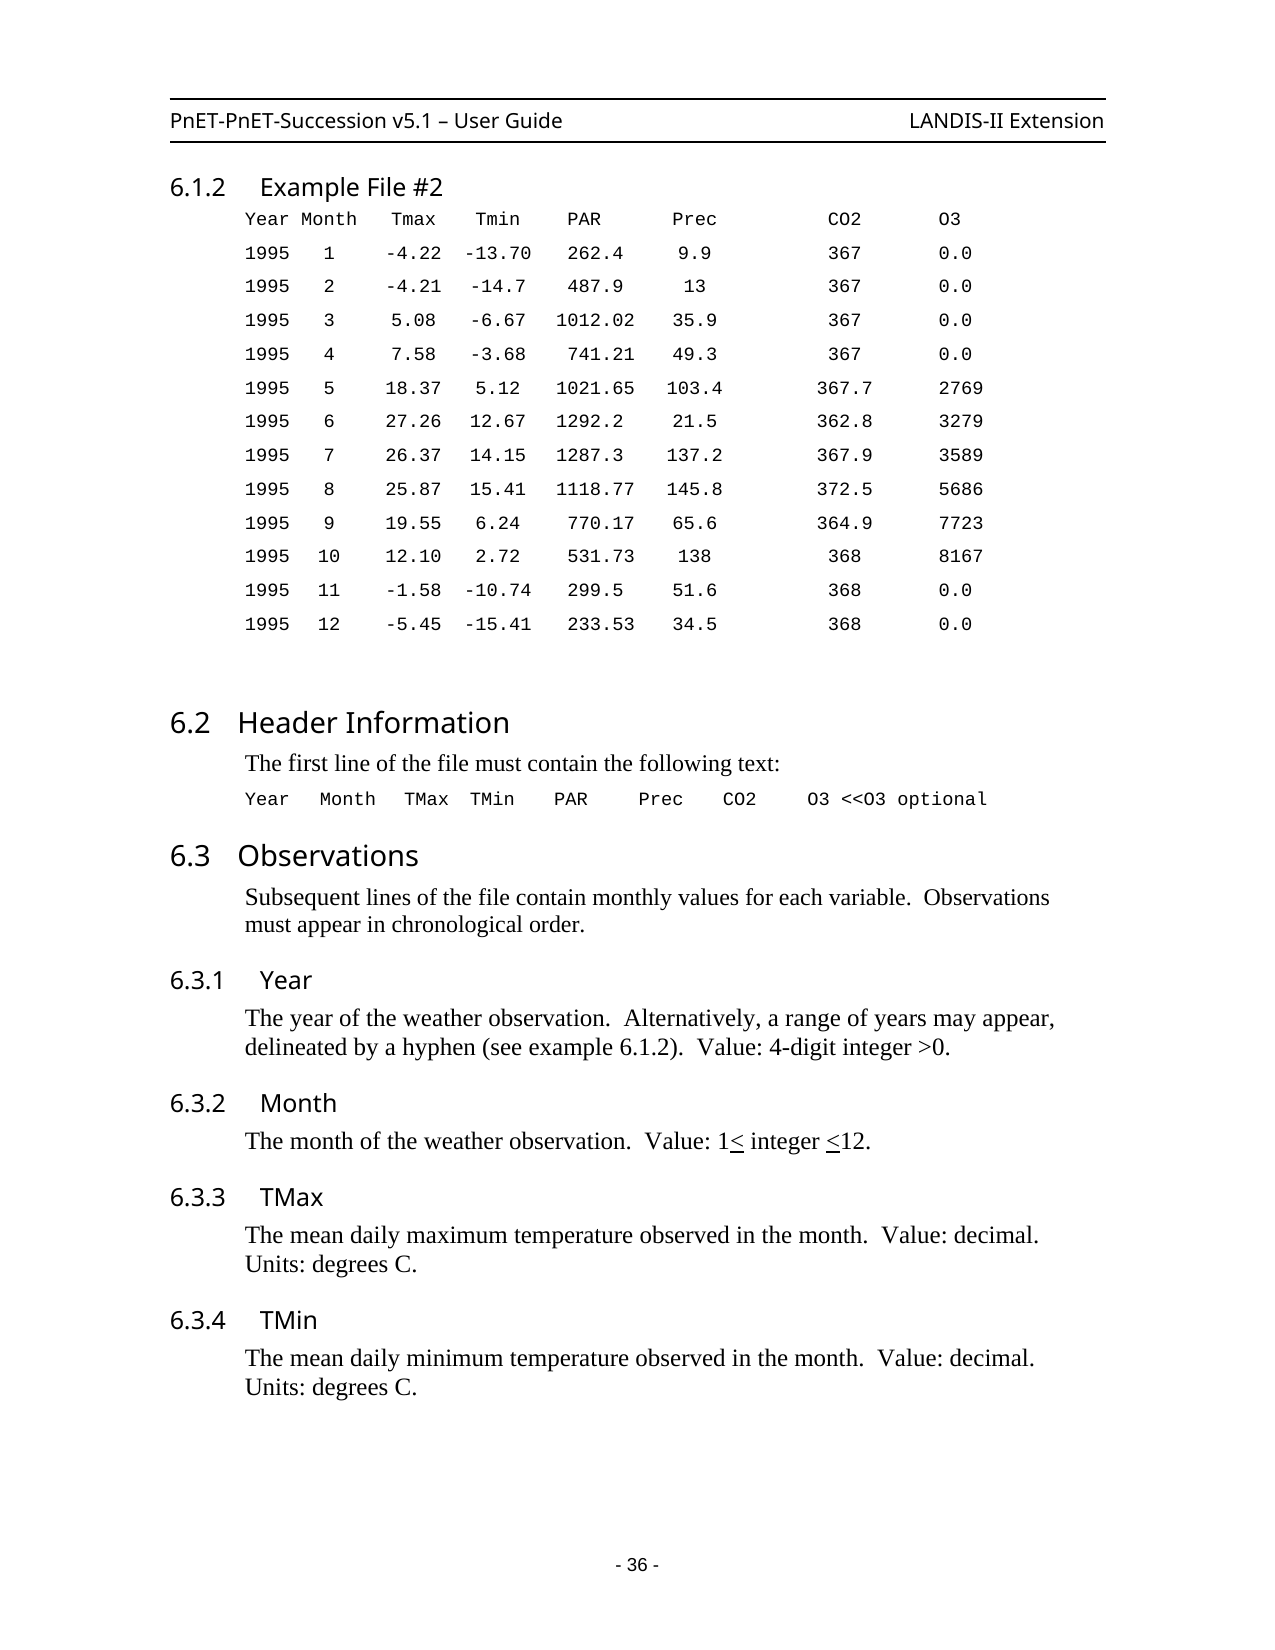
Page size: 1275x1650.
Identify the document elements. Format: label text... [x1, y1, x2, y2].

text 1995 1 -4.22 -13.70 262.4 9.9 367 0.0 [244, 243, 1001, 265]
text The mean daily minimum temperature observed in the month. Value: decimal. Units: degrees C. [244, 1343, 1098, 1401]
text 1995 4 7.58 -3.68 741.21 49.3 367 0.0 [244, 345, 1001, 366]
text 1995 12 -5.45 -15.41 233.53 34.5 368 0.0 [244, 615, 1001, 636]
text The year of the weather observation. Alternatively, a range of years may appear, delineated by a hyphen (see example 6.1.2). Value: 4-digit integer >0. [244, 1003, 1098, 1061]
text 1995 3 5.08 -6.67 1012.02 35.9 367 0.0 [244, 311, 1001, 332]
text Subsequent lines of the file contain monthly values for each variable. Observations must appear in chronological order. [244, 882, 1098, 938]
subtitle TMax [169, 1180, 1098, 1214]
text 1995 5 18.37 5.12 1021.65 103.4 367.7 2769 [244, 378, 1001, 400]
subtitle Year [169, 963, 1098, 997]
subtitle Header Information [169, 702, 1106, 742]
text 1995 2 -4.21 -14.7 487.9 13 367 0.0 [244, 277, 1001, 298]
text 1995 8 25.87 15.41 1118.77 145.8 372.5 5686 [244, 480, 1001, 501]
text 1995 6 27.26 12.67 1292.2 21.5 362.8 3279 [244, 412, 1001, 433]
text Year Month Tmax Tmin PAR Prec CO2 O3 [244, 210, 1001, 231]
text The mean daily maximum temperature observed in the month. Value: decimal. Units: degrees C. [244, 1220, 1098, 1278]
subtitle Example File #2 [169, 169, 1106, 203]
subtitle TMin [169, 1303, 1106, 1337]
text 1995 10 12.10 2.72 531.73 138 368 8167 [244, 547, 1001, 568]
text The first line of the file must contain the following text: [244, 748, 1098, 777]
text 1995 11 -1.58 -10.74 299.5 51.6 368 0.0 [244, 581, 1001, 602]
subtitle Month [169, 1086, 1098, 1120]
text 1995 9 19.55 6.24 770.17 65.6 364.9 7723 [244, 513, 1001, 535]
text 1995 7 26.37 14.15 1287.3 137.2 367.9 3589 [244, 446, 1001, 467]
text Year Month TMax TMin PAR Prec CO2 O3 <<O3 optional [244, 789, 1098, 811]
text The month of the weather observation. Value: 1< integer <12. [244, 1126, 1098, 1155]
subtitle Observations [169, 836, 1098, 875]
